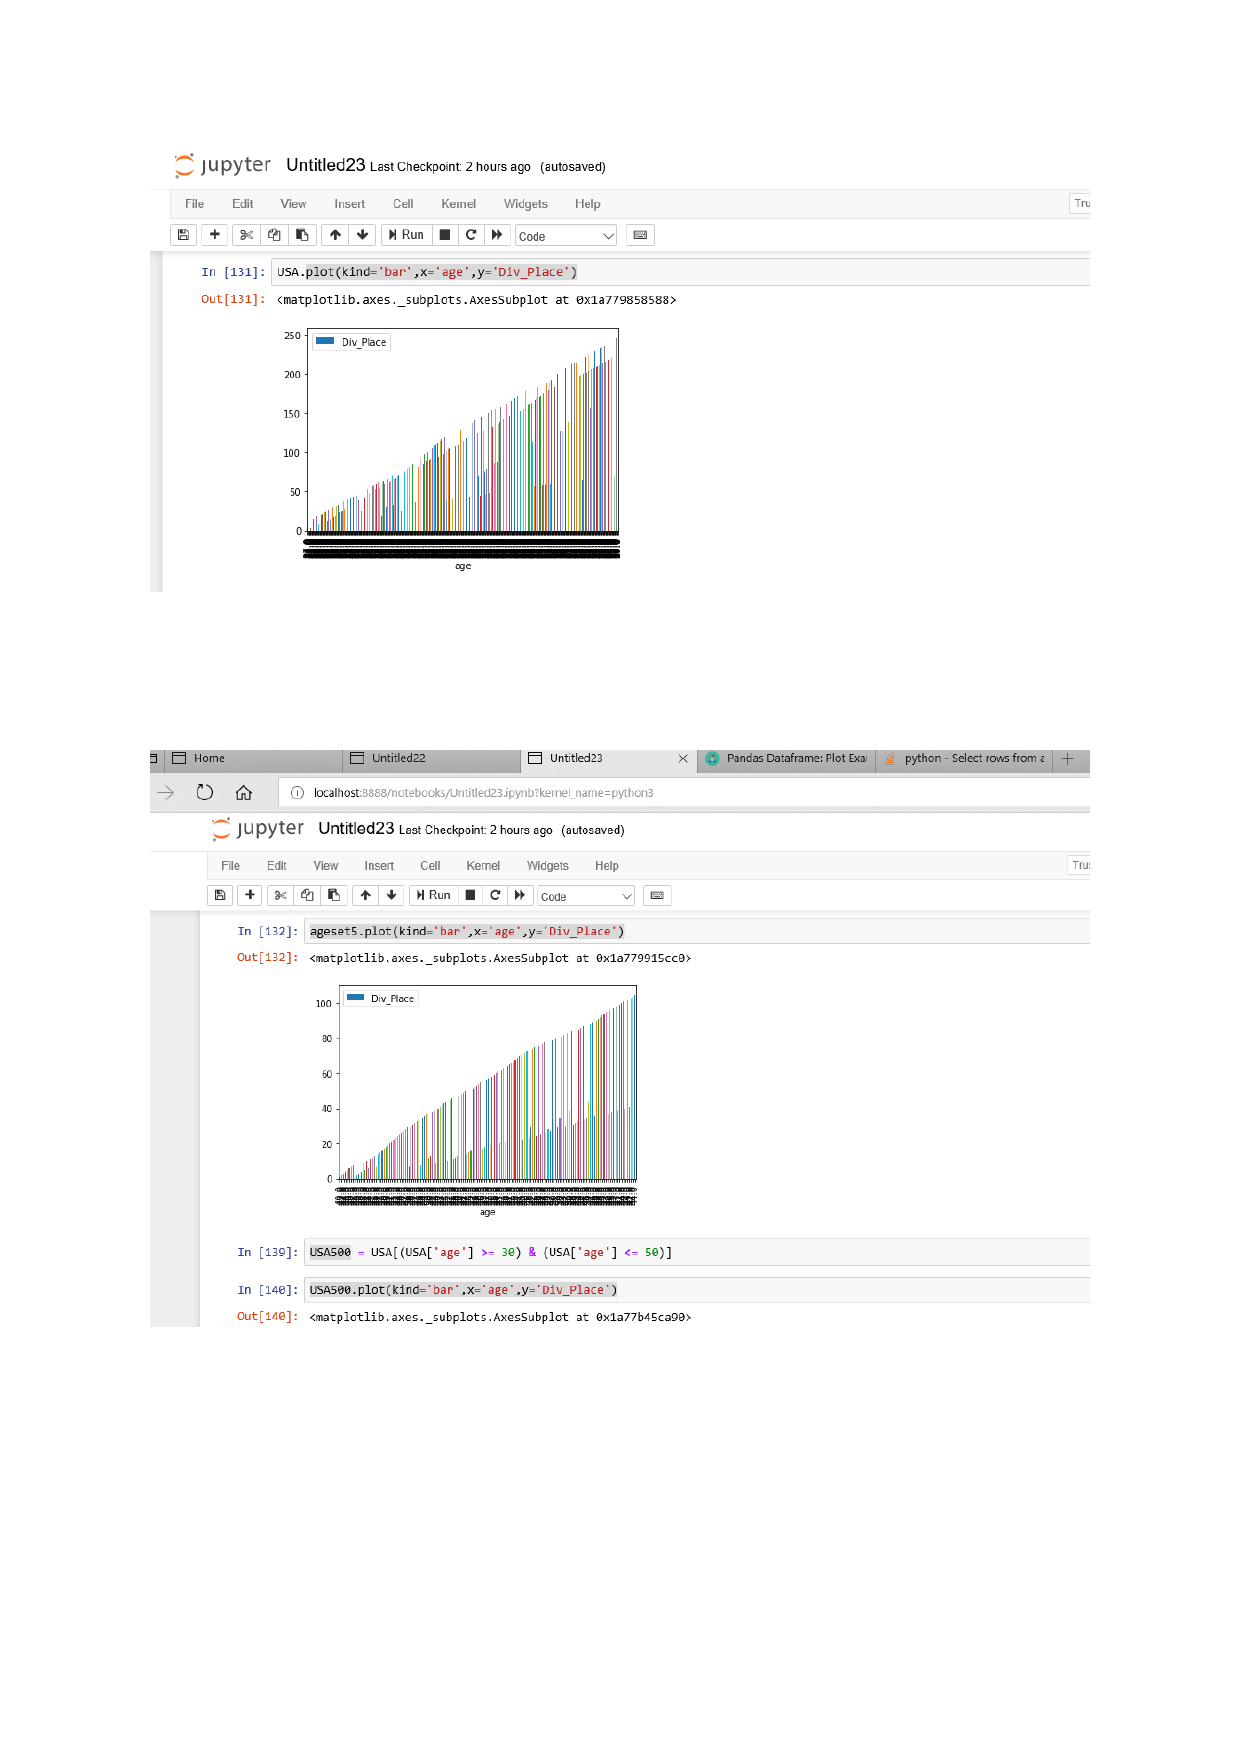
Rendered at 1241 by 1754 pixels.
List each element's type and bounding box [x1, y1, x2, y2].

picture [150, 750, 1091, 1327]
picture [150, 150, 1091, 592]
